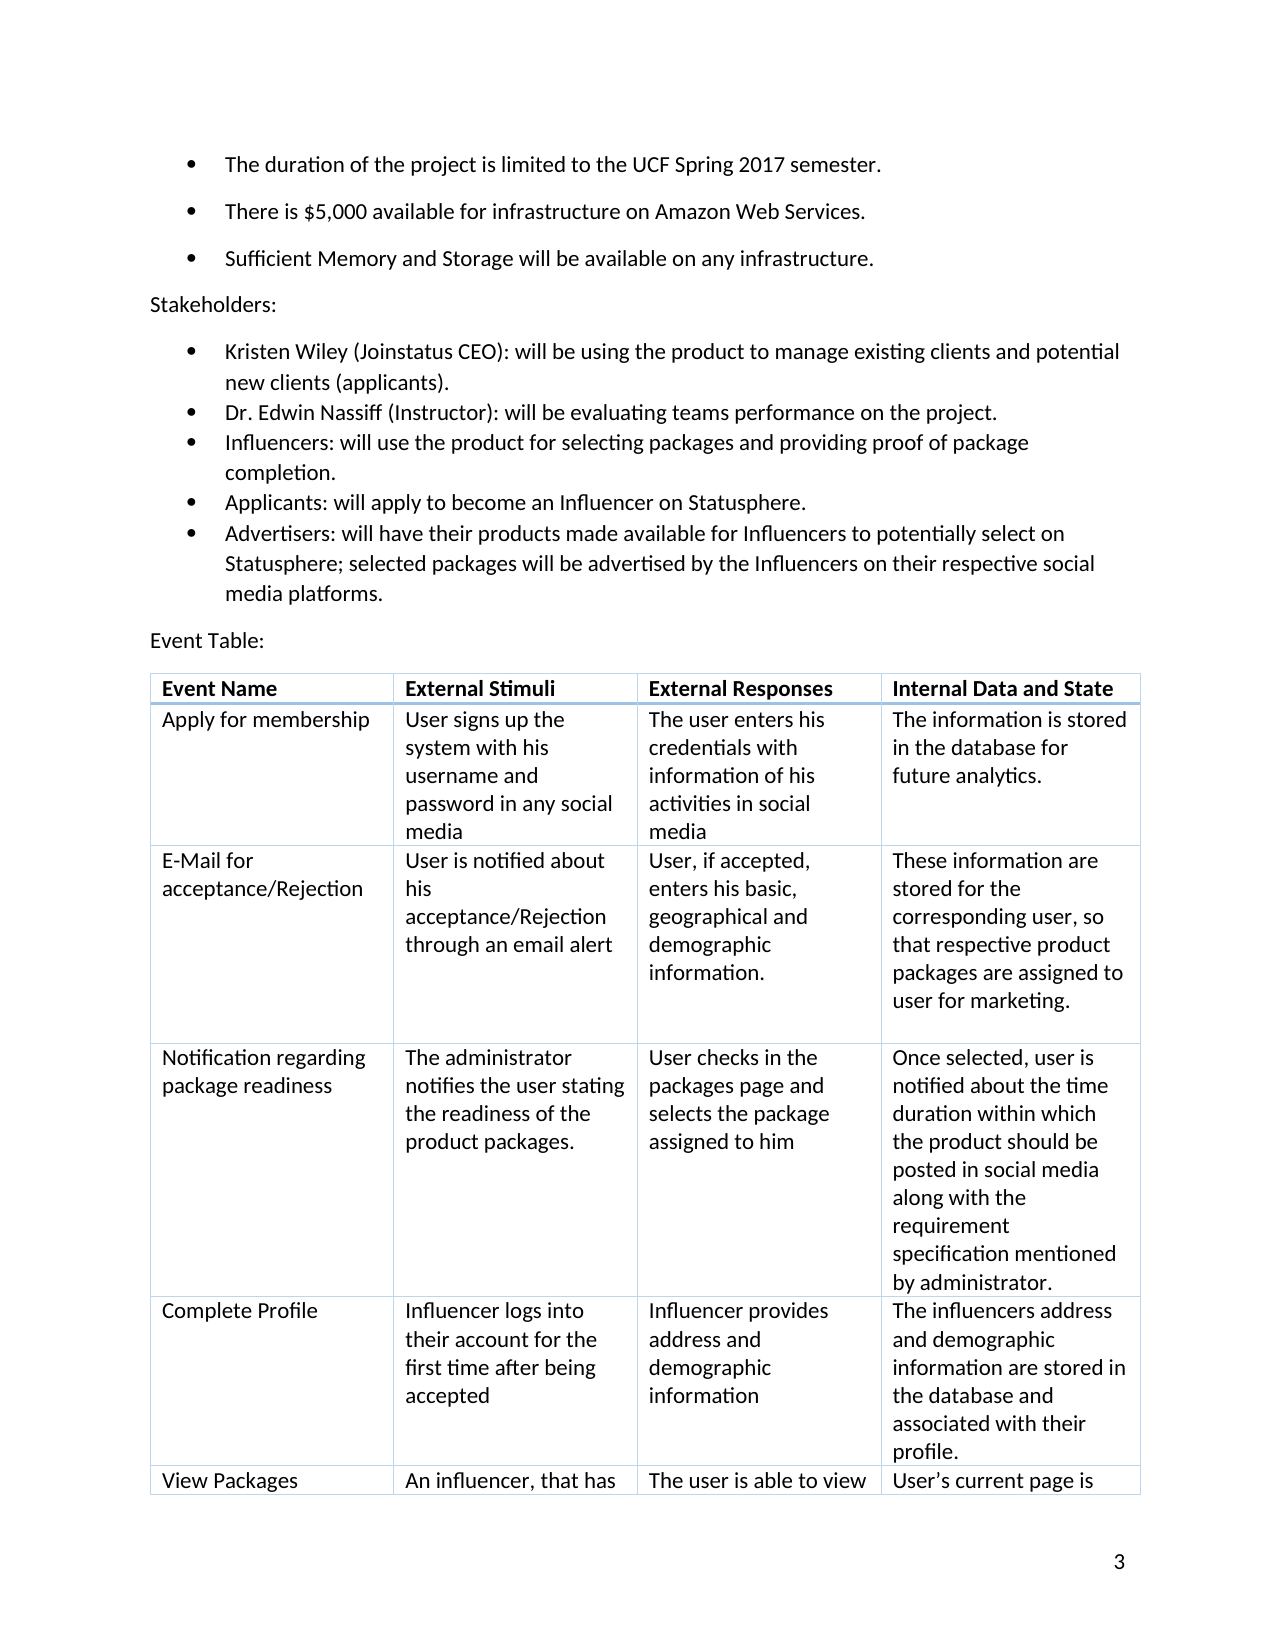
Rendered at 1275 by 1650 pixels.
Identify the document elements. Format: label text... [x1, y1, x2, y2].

list There is $5,000 available for infrastructure on Amazon Web Services. [187, 197, 1125, 225]
table_cell User, if accepted, enters his basic, geographical and demographic information. [638, 846, 881, 1042]
table_cell These information are stored for the corresponding user, so that respective product packages are assigned to user for marketing. [882, 846, 1140, 1042]
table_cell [882, 1466, 1140, 1494]
table_cell Influencer provides address and demographic information [638, 1297, 881, 1465]
list Dr. Edwin Nassiff (Instructor): will be evaluating teams performance on the project. [187, 398, 1125, 426]
table_cell The user enters his credentials with information of his activities in social media [638, 705, 881, 845]
table_cell Complete Profile [151, 1297, 393, 1465]
list Sufficient Memory and Storage will be available on any infrastructure. [187, 244, 1125, 272]
table_cell Notification regarding package readiness [151, 1044, 393, 1296]
table_cell The administrator notifies the user stating the readiness of the product packages. [394, 1044, 637, 1296]
table_cell User is notified about his acceptance/Rejection through an email alert [394, 846, 637, 1042]
table_header Internal Data and State [882, 674, 1140, 702]
text Event Table: [150, 626, 1125, 654]
table_header External Stimuli [394, 674, 637, 702]
table_cell View Packages [151, 1466, 393, 1494]
list Influencers: will use the product for selecting packages and providing proof of package completion. [187, 428, 1125, 486]
list Applicants: will apply to become an Influencer on Statusphere. [187, 488, 1125, 517]
table_cell E-Mail for acceptance/Rejection [151, 846, 393, 1042]
table_cell The information is stored in the database for future analytics. [882, 705, 1140, 845]
list Kristen Wiley (Joinstatus CEO): will be using the product to manage existing clients and potential new clients (applicants). [187, 337, 1125, 396]
text Stakeholders: [150, 291, 1125, 319]
table_header External Responses [638, 674, 881, 702]
list The duration of the project is limited to the UCF Spring 2017 semester. [187, 150, 1125, 178]
list Advertisers: will have their products made available for Influencers to potentially select on Statusphere; selected packages will be advertised by the Influencers on their respective social media platforms. [187, 519, 1125, 607]
table_cell User signs up the system with his username and password in any social media [394, 705, 637, 845]
table_cell User checks in the packages page and selects the package assigned to him [638, 1044, 881, 1296]
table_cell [638, 1466, 881, 1494]
table_cell The influencers address and demographic information are stored in the database and associated with their profile. [882, 1297, 1140, 1465]
table_cell Once selected, user is notified about the time duration within which the product should be posted in social media along with the requirement specification mentioned by administrator. [882, 1044, 1140, 1296]
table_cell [394, 1466, 637, 1494]
table_cell Apply for membership [151, 705, 393, 845]
table_header Event Name [151, 674, 393, 702]
table_cell Influencer logs into their account for the first time after being accepted [394, 1297, 637, 1465]
